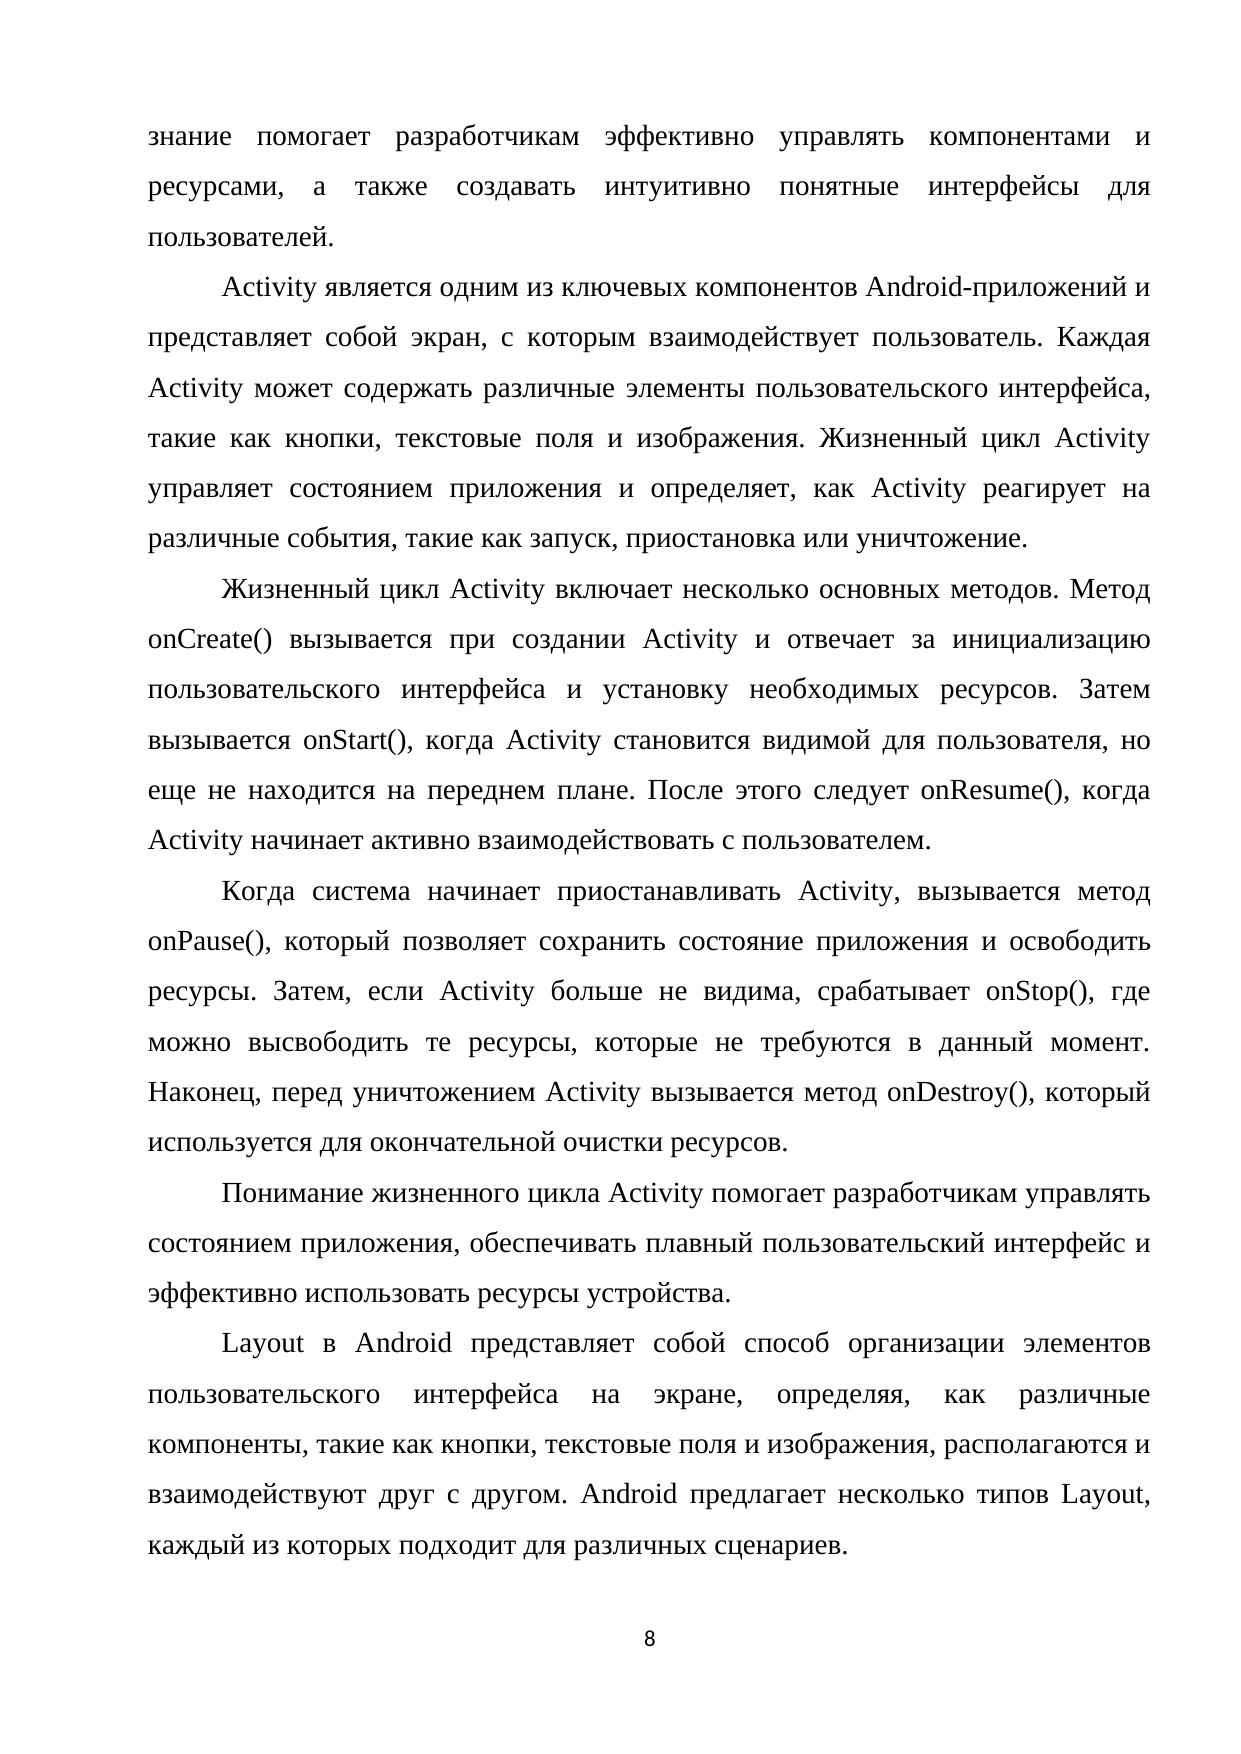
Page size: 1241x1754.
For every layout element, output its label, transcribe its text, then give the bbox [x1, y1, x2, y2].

text Когда система начинает приостанавливать Activity, вызывается метод onPause(), который позволяет сохранить состояние приложения и освободить ресурсы. Затем, если Activity больше не видима, срабатывает onStop(), где можно высвободить те ресурсы, которые не требуются в данный момент. Наконец, перед уничтожением Activity вызывается метод onDestroy(), который используется для окончательной очистки ресурсов. [148, 873, 1152, 1158]
text Жизненный цикл Activity включает несколько основных методов. Метод onCreate() вызывается при создании Activity и отвечает за инициализацию пользовательского интерфейса и установку необходимых ресурсов. Затем вызывается onStart(), когда Activity становится видимой для пользователя, но еще не находится на переднем плане. После этого следует onResume(), когда Activity начинает активно взаимодействовать с пользователем. [148, 571, 1152, 856]
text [148, 118, 1152, 252]
text Activity является одним из ключевых компонентов Android-приложений и представляет собой экран, с которым взаимодействует пользователь. Каждая Activity может содержать различные элементы пользовательского интерфейса, такие как кнопки, текстовые поля и изображения. Жизненный цикл Activity управляет состоянием приложения и определяет, как Activity реагирует на различные события, такие как запуск, приостановка или уничтожение. [148, 269, 1152, 554]
text Понимание жизненного цикла Activity помогает разработчикам управлять состоянием приложения, обеспечивать плавный пользовательский интерфейс и эффективно использовать ресурсы устройства. [148, 1175, 1152, 1309]
text Layout в Android представляет собой способ организации элементов пользовательского интерфейса на экране, определяя, как различные компоненты, такие как кнопки, текстовые поля и изображения, располагаются и взаимодействуют друг с другом. Android предлагает несколько типов Layout, каждый из которых подходит для различных сценариев. [148, 1326, 1152, 1560]
